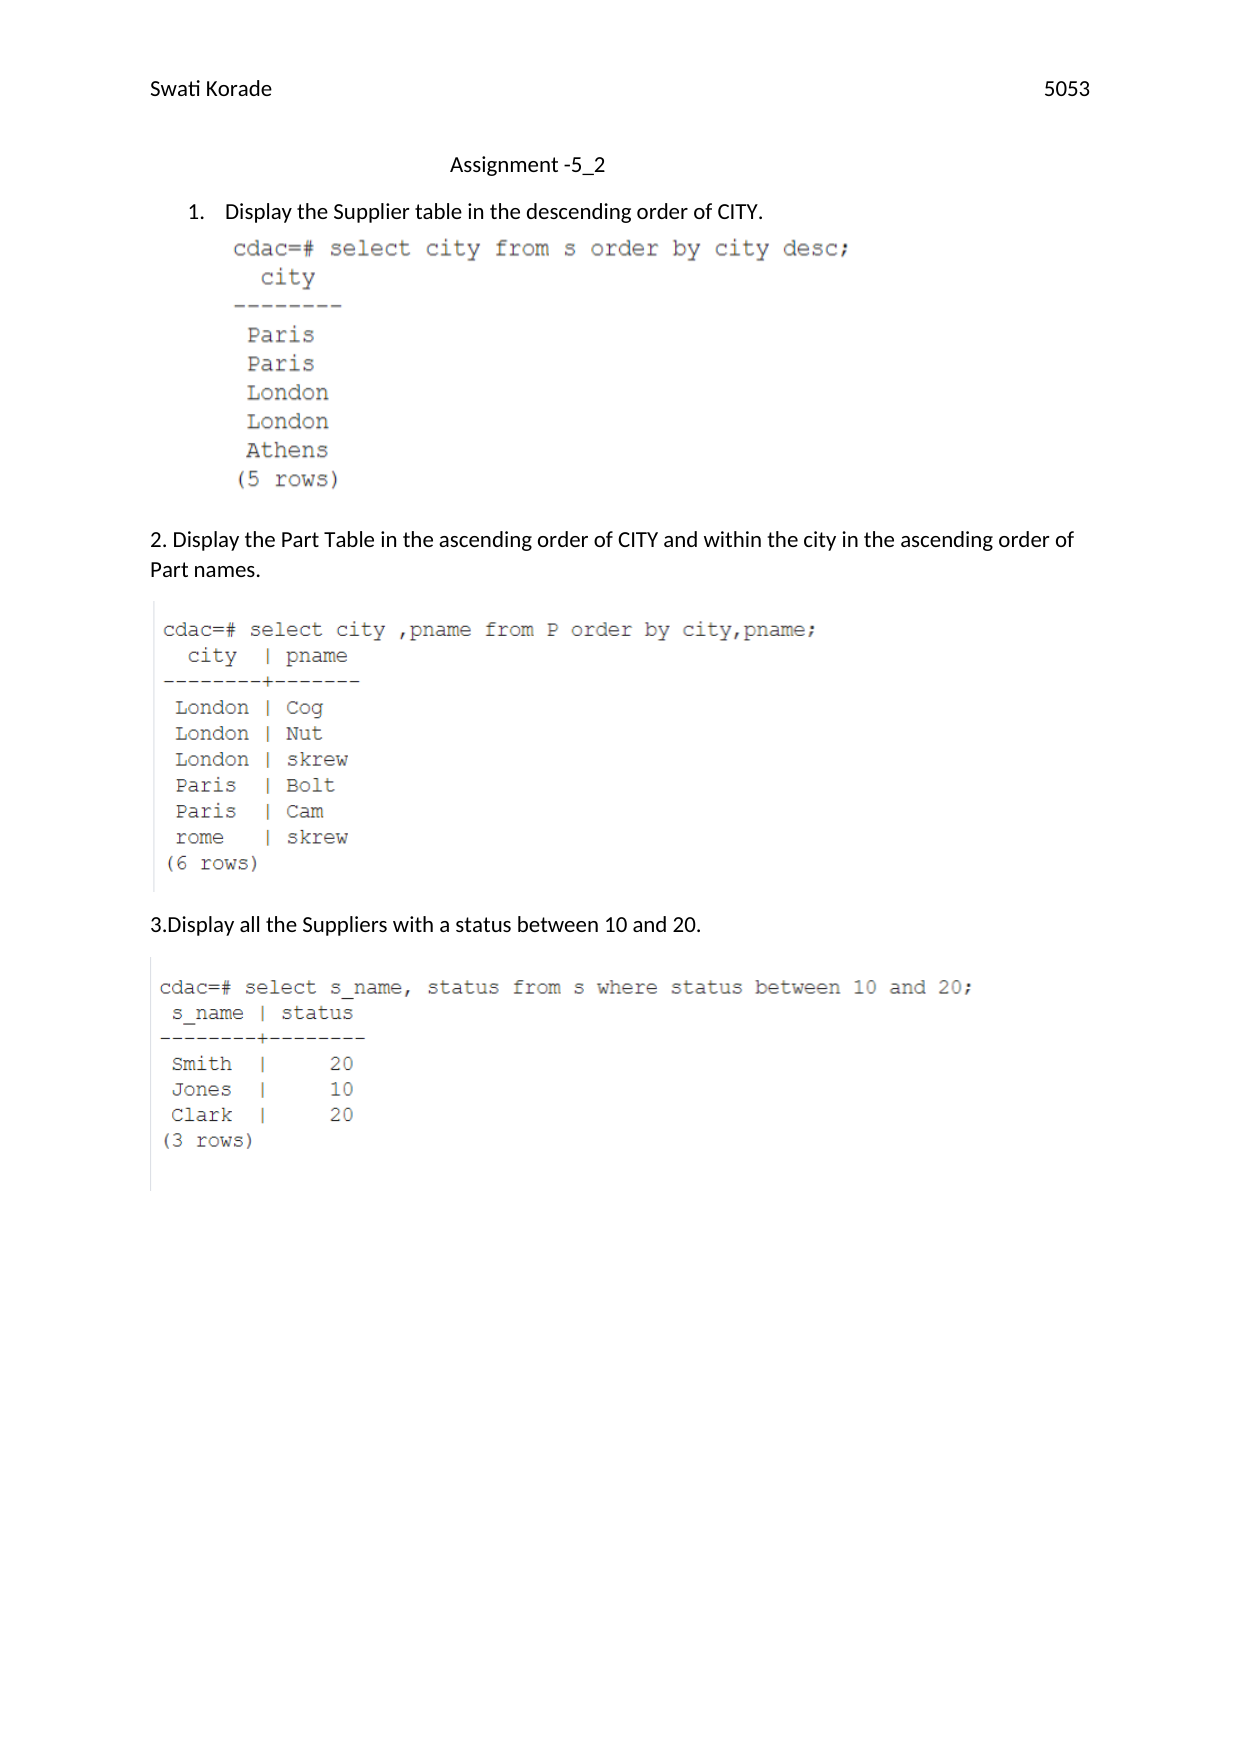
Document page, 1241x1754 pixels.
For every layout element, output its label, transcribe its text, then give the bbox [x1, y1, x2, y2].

text 2. Display the Part Table in the ascending order of CITY and within the city in the ascending order of Part names. [150, 525, 1090, 583]
picture [150, 601, 941, 892]
picture [150, 957, 1091, 1191]
list Display the Supplier table in the descending order of CITY. [187, 197, 1090, 225]
text 3.Display all the Suppliers with a status between 10 and 20. [150, 911, 1090, 939]
picture [225, 227, 1003, 506]
text Assignment -5_2 [150, 150, 1090, 178]
